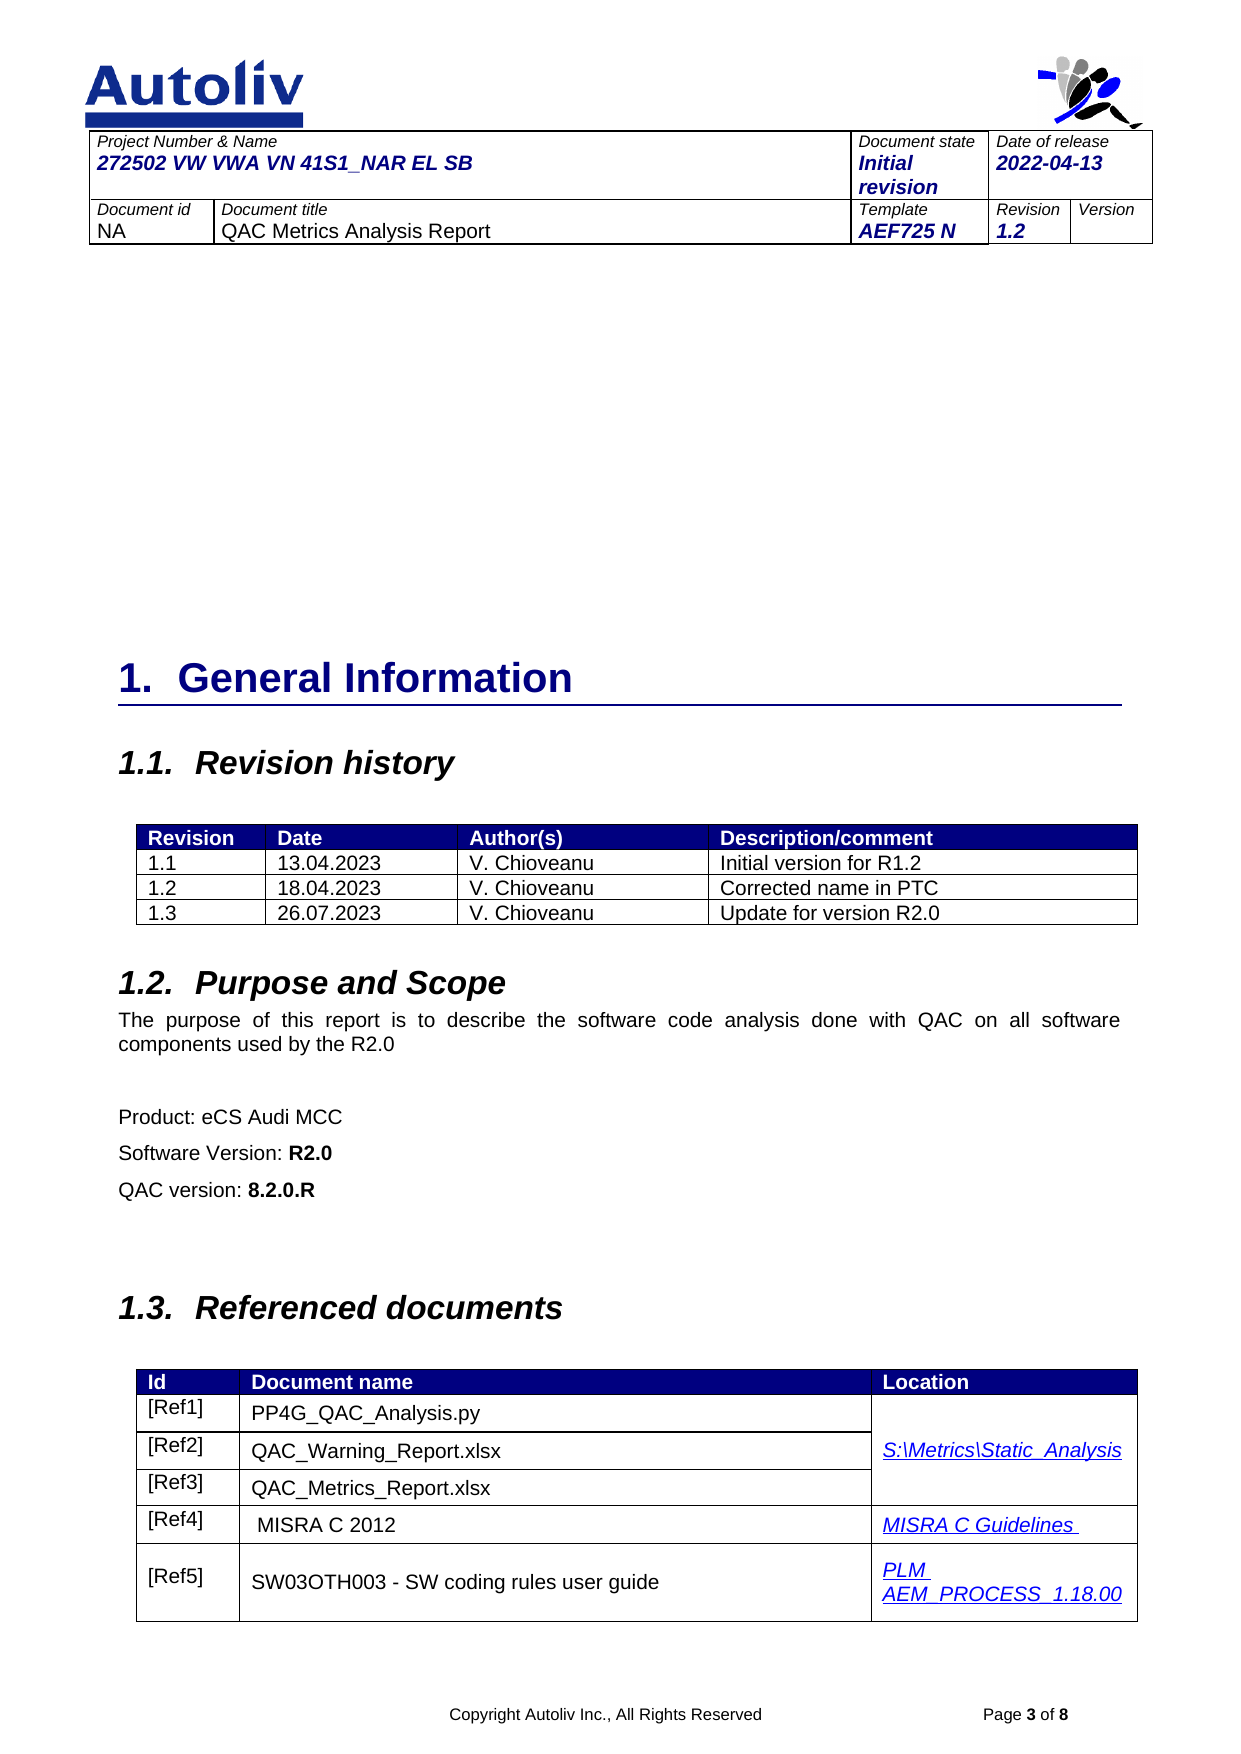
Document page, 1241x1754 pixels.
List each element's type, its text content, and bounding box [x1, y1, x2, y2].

table_cell Update for version R2.0 [709, 900, 1137, 924]
table_cell V. Chioveanu [458, 875, 708, 899]
table_cell 26.07.2023 [266, 900, 457, 924]
table_cell 13.04.2023 [266, 850, 457, 874]
subtitle Referenced documents [118, 1288, 1122, 1326]
table_cell 1.2 [137, 875, 265, 899]
table_cell Initial version for R1.2 [709, 850, 1137, 874]
table_header Id [137, 1370, 239, 1394]
subtitle General Information [118, 654, 1122, 704]
table_cell QAC_Warning_Report.xlsx [240, 1433, 871, 1468]
table_cell 1.3 [137, 900, 265, 924]
picture [80, 58, 306, 130]
text The purpose of this report is to describe the software code analysis done with QAC on all software components used by the R2.0 [118, 1008, 1122, 1056]
text QAC version: 8.2.0.R [118, 1177, 1122, 1201]
table_cell [137, 1544, 239, 1621]
table_cell [137, 1506, 239, 1542]
table_cell [137, 1470, 239, 1505]
text Product: eCS Audi MCC [118, 1104, 1122, 1128]
table_header Location [872, 1370, 1137, 1394]
table_cell PLM AEM_PROCESS_1.18.00 [872, 1544, 1137, 1621]
table_header Date [266, 825, 457, 849]
table_header Document name [240, 1370, 871, 1394]
table_cell S:\Metrics\Static_Analysis [872, 1395, 1137, 1505]
table_cell SW03OTH003 - SW coding rules user guide [240, 1544, 871, 1621]
table_cell Corrected name in PTC [709, 875, 1137, 899]
table_cell 18.04.2023 [266, 875, 457, 899]
table_cell QAC_Metrics_Report.xlsx [240, 1470, 871, 1505]
picture [1037, 56, 1144, 130]
table_cell V. Chioveanu [458, 900, 708, 924]
table_cell MISRA C 2012 [240, 1506, 871, 1542]
table_header Author(s) [458, 825, 708, 849]
table_header Description/comment [709, 825, 1137, 849]
table_cell [137, 1395, 239, 1431]
table_cell 1.1 [137, 850, 265, 874]
table_cell MISRA C Guidelines [872, 1506, 1137, 1542]
table_cell [137, 1433, 239, 1468]
table_cell V. Chioveanu [458, 850, 708, 874]
table_header Revision [137, 825, 265, 849]
table_cell PP4G_QAC_Analysis.py [240, 1395, 871, 1431]
subtitle Purpose and Scope [118, 963, 1122, 1001]
subtitle Revision history [118, 743, 1122, 782]
text Software Version: R2.0 [118, 1141, 1122, 1165]
